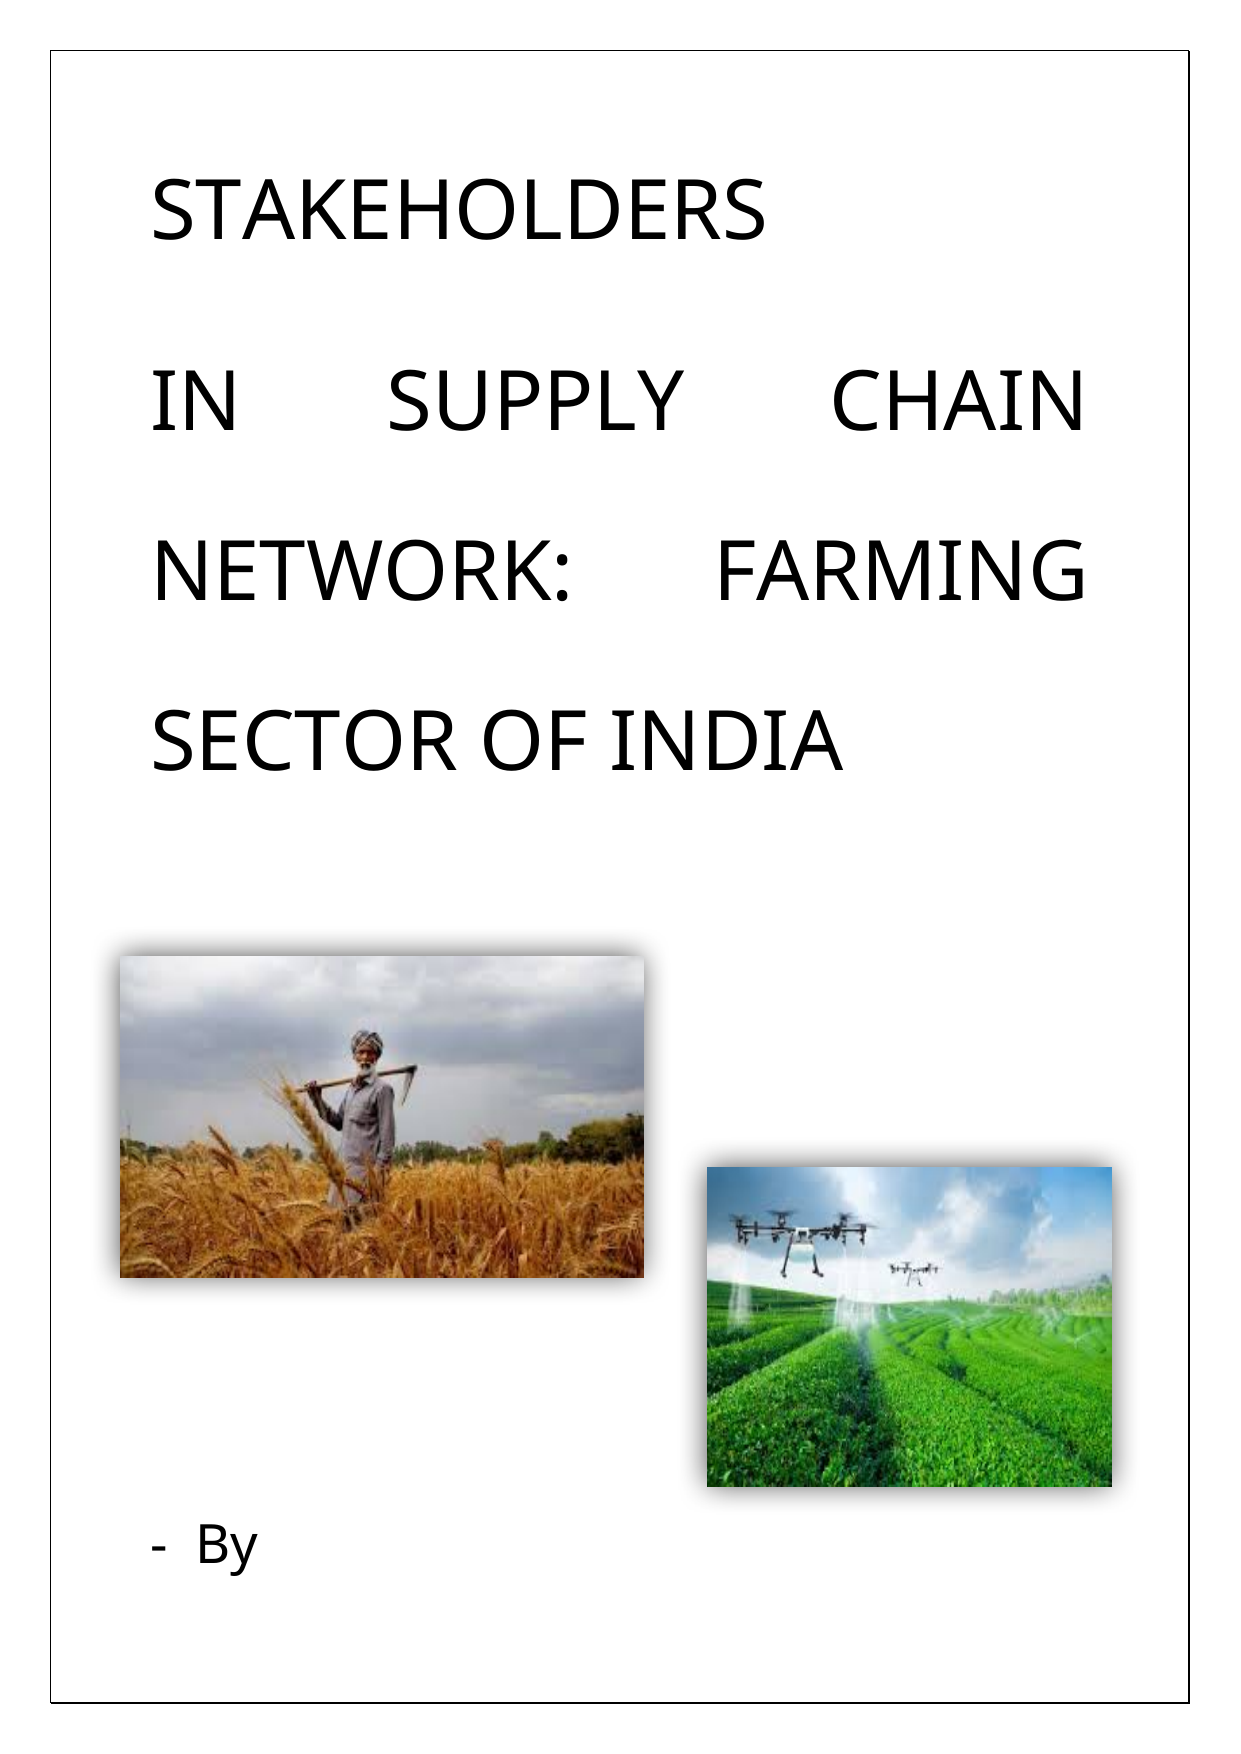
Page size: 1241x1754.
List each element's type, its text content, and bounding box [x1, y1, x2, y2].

text IN SUPPLY CHAIN NETWORK: FARMING SECTOR OF INDIA [150, 341, 1089, 795]
picture [120, 956, 644, 1278]
text STAKEHOLDERS [150, 150, 1089, 263]
text - By [150, 1506, 1089, 1579]
picture [707, 1167, 1112, 1487]
